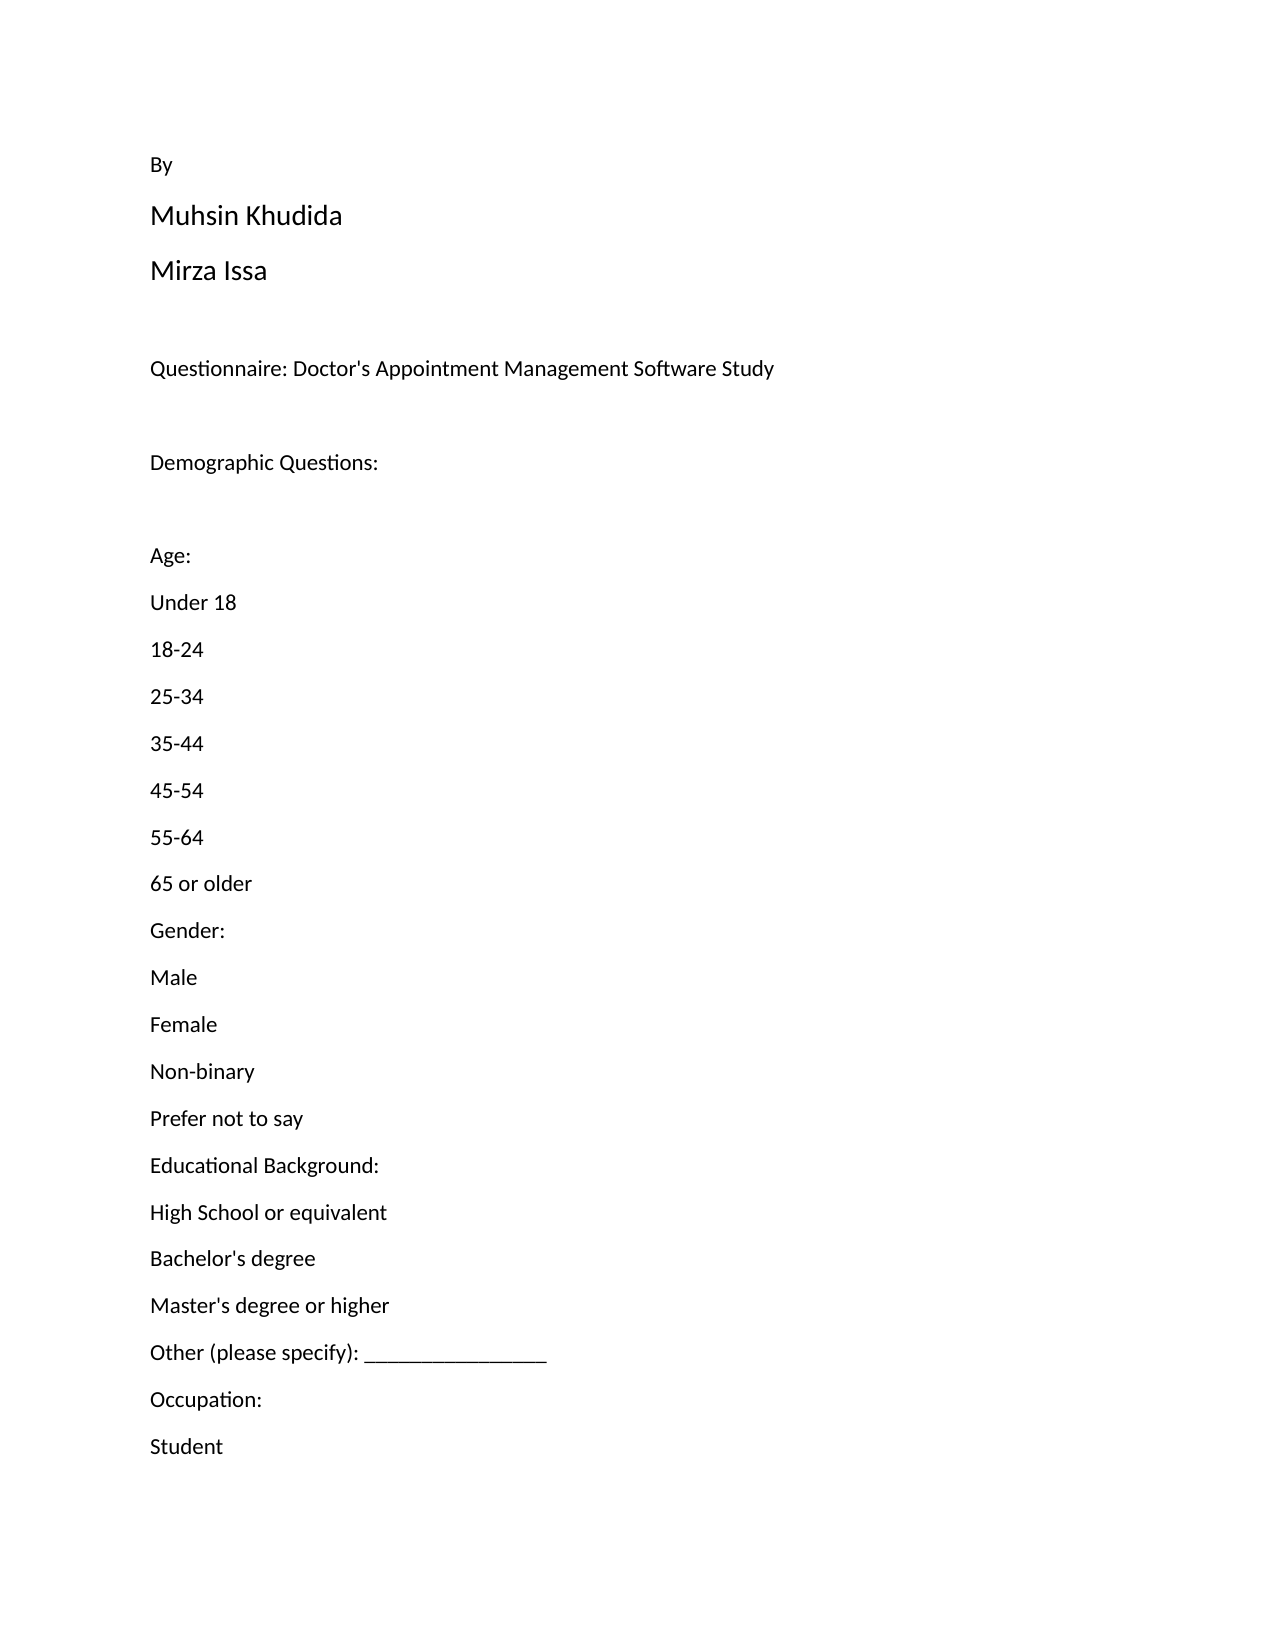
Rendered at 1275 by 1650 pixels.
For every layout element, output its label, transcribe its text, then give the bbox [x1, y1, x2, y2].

text Demographic Questions: [150, 448, 1125, 476]
text Master's degree or higher [150, 1291, 1125, 1319]
text Questionnaire: Doctor's Appointment Management Software Study [150, 354, 1125, 382]
text High School or equivalent [150, 1198, 1125, 1226]
text Female [150, 1010, 1125, 1038]
text Prefer not to say [150, 1104, 1125, 1132]
text Age: [150, 541, 1125, 569]
text 65 or older [150, 869, 1125, 898]
text 45-54 [150, 776, 1125, 804]
text Under 18 [150, 588, 1125, 616]
text Gender: [150, 916, 1125, 944]
text By [150, 150, 1125, 178]
text Educational Background: [150, 1151, 1125, 1179]
text Student [150, 1432, 1125, 1460]
text 25-34 [150, 682, 1125, 710]
text Mirza Issa [150, 252, 1125, 288]
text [150, 1338, 1125, 1366]
text 55-64 [150, 823, 1125, 851]
text Occupation: [150, 1385, 1125, 1413]
text Male [150, 963, 1125, 991]
text Muhsin Khudida [150, 197, 1125, 232]
text 18-24 [150, 635, 1125, 663]
text Non-binary [150, 1057, 1125, 1085]
text Bachelor's degree [150, 1244, 1125, 1273]
text 35-44 [150, 729, 1125, 757]
